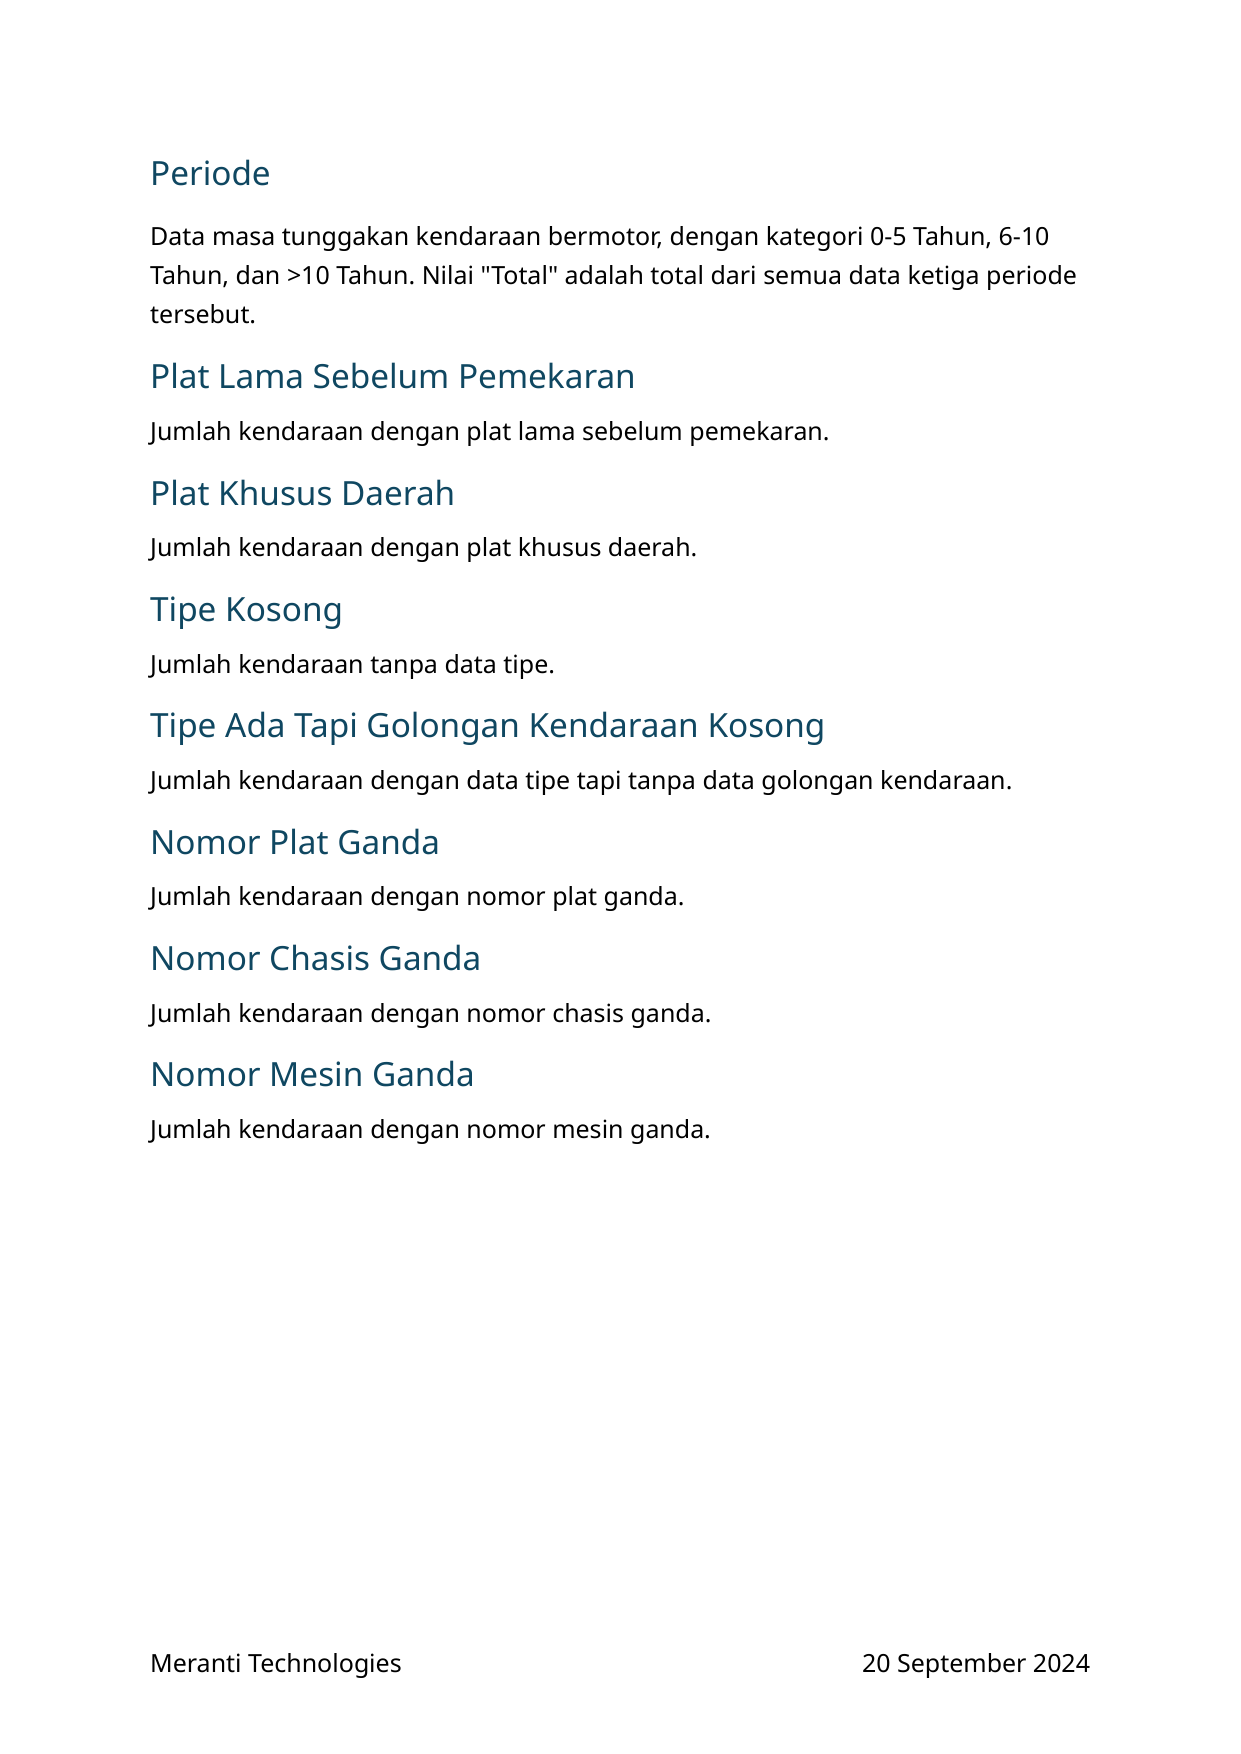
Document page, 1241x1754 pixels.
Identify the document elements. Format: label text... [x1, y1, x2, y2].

subtitle Nomor Mesin Ganda [150, 1051, 1090, 1097]
subtitle Periode [150, 150, 1090, 195]
subtitle Tipe Kosong [150, 586, 1090, 631]
text Jumlah kendaraan dengan plat lama sebelum pemekaran. [150, 413, 1090, 448]
text Jumlah kendaraan tanpa data tipe. [150, 646, 1090, 680]
text Jumlah kendaraan dengan nomor chasis ganda. [150, 995, 1090, 1029]
text Jumlah kendaraan dengan nomor mesin ganda. [150, 1112, 1090, 1146]
subtitle Plat Khusus Daerah [150, 469, 1090, 515]
subtitle Tipe Ada Tapi Golongan Kendaraan Kosong [150, 702, 1090, 747]
text Jumlah kendaraan dengan data tipe tapi tanpa data golongan kendaraan. [150, 763, 1090, 797]
text Jumlah kendaraan dengan nomor plat ganda. [150, 879, 1090, 913]
subtitle Nomor Chasis Ganda [150, 935, 1090, 980]
subtitle Data masa tunggakan kendaraan bermotor, dengan kategori 0-5 Tahun, 6-10 Tahun, dan >10 Tahun. Nilai "Total" adalah total dari semua data ketiga periode tersebut. [150, 219, 1090, 331]
subtitle Plat Lama Sebelum Pemekaran [150, 353, 1090, 398]
text Jumlah kendaraan dengan plat khusus daerah. [150, 530, 1090, 564]
subtitle Nomor Plat Ganda [150, 818, 1090, 864]
